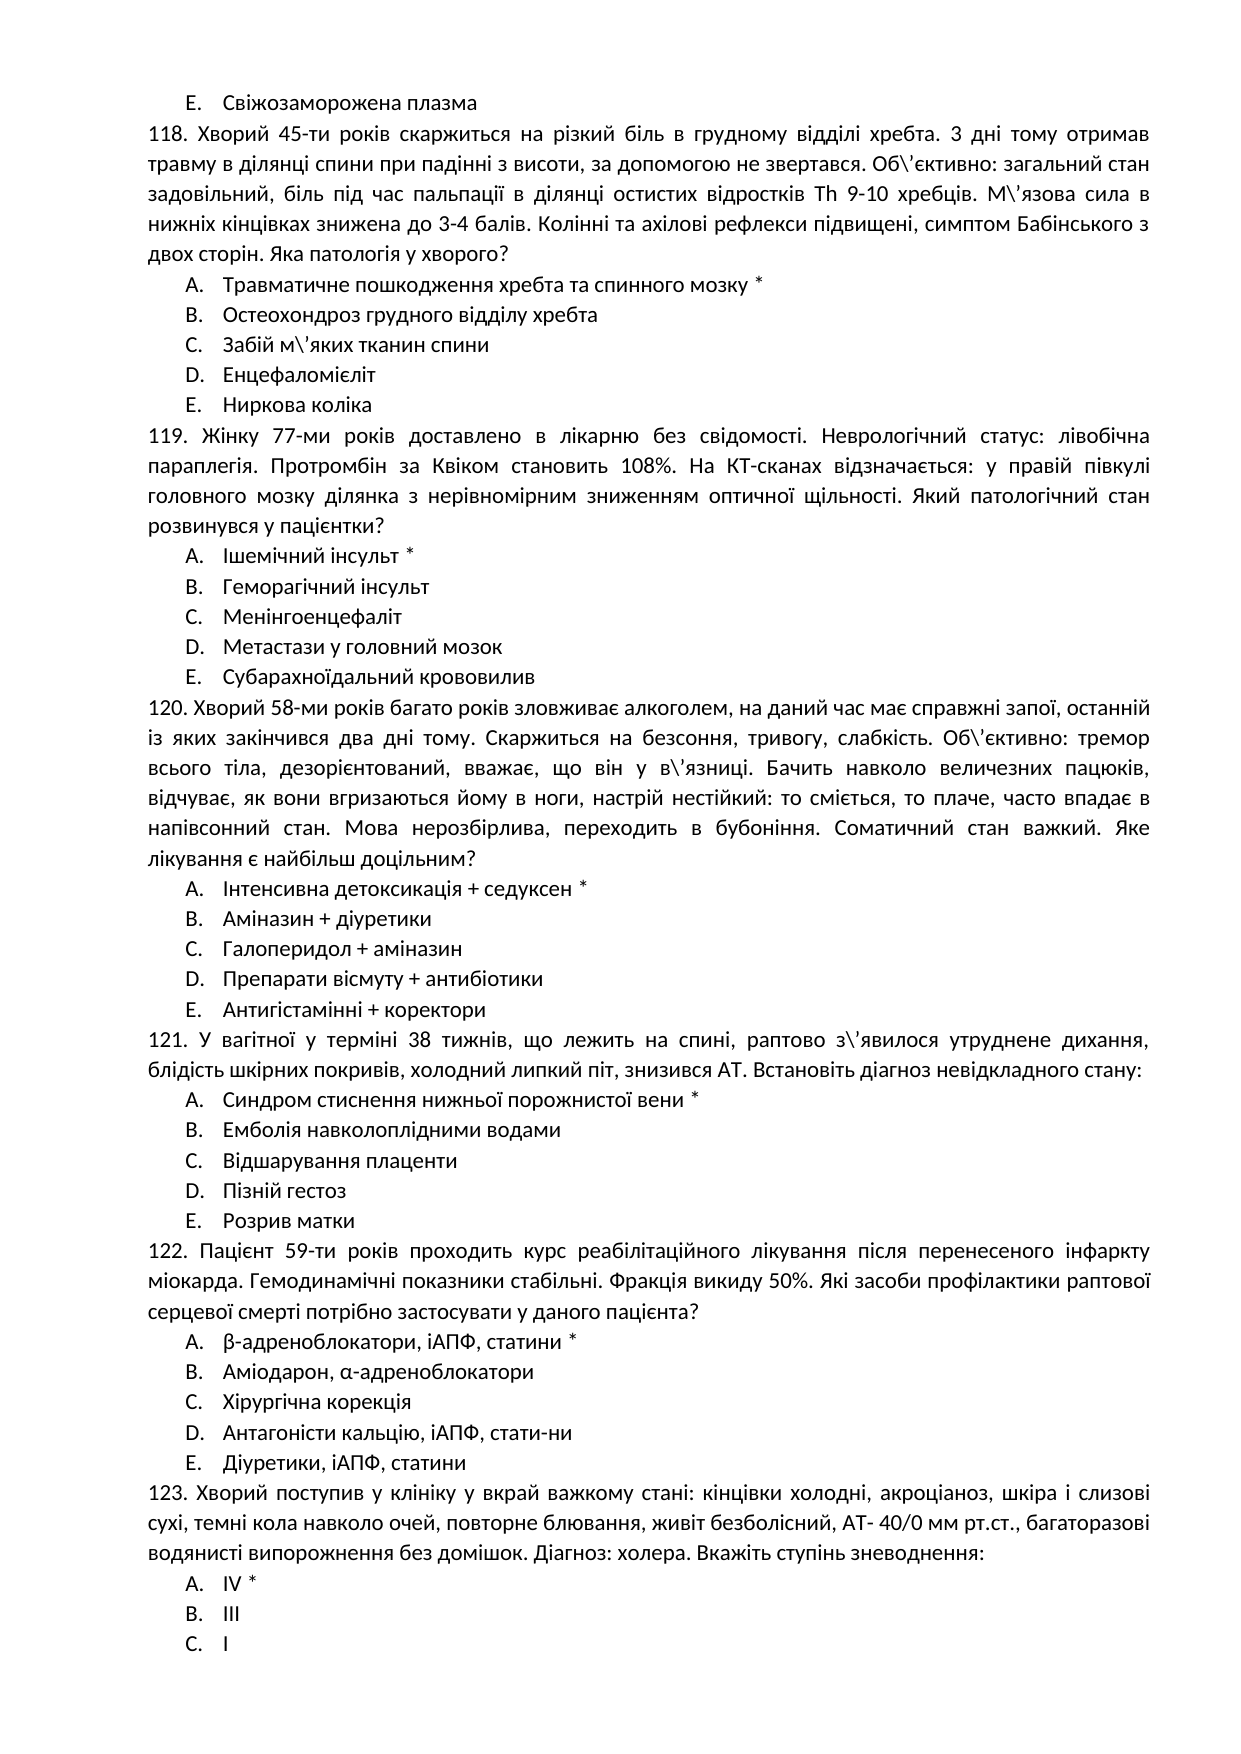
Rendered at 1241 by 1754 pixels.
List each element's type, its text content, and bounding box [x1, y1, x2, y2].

text 123. Хворий поступив у клініку у вкрай важкому стані: кінцівки холодні, акроціаноз, шкіра і слизові сухі, темні кола навколо очей, повторне блювання, живіт безболісний, АТ- 40/0 мм рт.ст., багаторазові водянисті випорожнення без домішок. Діагноз: холера. Вкажіть ступінь зневоднення: [148, 1478, 1152, 1567]
list Геморагічний інсульт [185, 572, 1152, 600]
list Остеохондроз грудного відділу хребта [185, 300, 1152, 328]
text 122. Пацієнт 59-ти років проходить курс реабілітаційного лікування після перенесеного інфаркту міокарда. Гемодинамічні показники стабільні. Фракція викиду 50%. Які засоби профілактики раптової серцевої смерті потрібно застосувати у даного пацієнта? [148, 1236, 1152, 1325]
list Аміодарон, α-адреноблокатори [185, 1357, 1152, 1385]
list Свіжозаморожена плазма [185, 88, 1152, 117]
list Ниркова коліка [185, 391, 1152, 419]
list Відшарування плаценти [185, 1146, 1152, 1174]
list Ішемічний інсульт * [185, 542, 1152, 570]
list Антагоністи кальцію, іАПФ, стати-ни [185, 1418, 1152, 1446]
list Галоперидол + аміназин [185, 934, 1152, 962]
text 118. Хворий 45-ти років скаржиться на різкий біль в грудному відділі хребта. 3 дні тому отримав травму в ділянці спини при падінні з висоти, за допомогою не звертався. Об\’єктивно: загальний стан задовільний, біль під час пальпації в ділянці остистих відростків Th 9-10 хребців. М\’язова сила в нижніх кінцівках знижена до 3-4 балів. Колінні та ахілові рефлекси підвищені, симптом Бабінського з двох сторін. Яка патологія у хворого? [148, 119, 1152, 268]
list Пізній гестоз [185, 1176, 1152, 1204]
list Метастази у головний мозок [185, 632, 1152, 660]
list Енцефаломієліт [185, 360, 1152, 388]
list β-адреноблокатори, іАПФ, статини * [185, 1327, 1152, 1355]
text 121. У вагітної у терміні 38 тижнів, що лежить на спині, раптово з\’явилося утруднене дихання, блідість шкірних покривів, холодний липкий піт, знизився АТ. Встановіть діагноз невідкладного стану: [148, 1025, 1152, 1083]
list Менінгоенцефаліт [185, 602, 1152, 630]
list Синдром стиснення нижньої порожнистої вени * [185, 1085, 1152, 1113]
list Аміназин + діуретики [185, 904, 1152, 932]
list Субарахноїдальний крововилив [185, 662, 1152, 691]
list Розрив матки [185, 1206, 1152, 1234]
list І [185, 1629, 1152, 1657]
list Хірургічна корекція [185, 1387, 1152, 1416]
list Емболія навколоплідними водами [185, 1116, 1152, 1144]
list Травматичне пошкодження хребта та спинного мозку * [185, 270, 1152, 298]
list Діуретики, іАПФ, статини [185, 1448, 1152, 1476]
list IV * [185, 1569, 1152, 1597]
list Препарати вісмуту + антибіотики [185, 964, 1152, 993]
list Забій м\’яких тканин спини [185, 330, 1152, 358]
list ІІІ [185, 1599, 1152, 1627]
text 119. Жінку 77-ми років доставлено в лікарню без свідомості. Неврологічний статус: лівобічна параплегія. Протромбін за Квіком становить 108%. На КТ-сканах відзначається: у правій півкулі головного мозку ділянка з нерівномірним зниженням оптичної щільності. Який патологічний стан розвинувся у пацієнтки? [148, 421, 1152, 539]
text 120. Хворий 58-ми років багато років зловживає алкоголем, на даний час має справжні запої, останній із яких закінчився два дні тому. Скаржиться на безсоння, тривогу, слабкість. Об\’єктивно: тремор всього тіла, дезорієнтований, вважає, що він у в\’язниці. Бачить навколо величезних пацюків, відчуває, як вони вгризаються йому в ноги, настрій нестійкий: то сміється, то плаче, часто впадає в напівсонний стан. Мова нерозбірлива, переходить в бубоніння. Соматичний стан важкий. Яке лікування є найбільш доцільним? [148, 693, 1152, 872]
list Інтенсивна детоксикація + седуксен * [185, 874, 1152, 902]
list Антигістамінні + коректори [185, 995, 1152, 1023]
